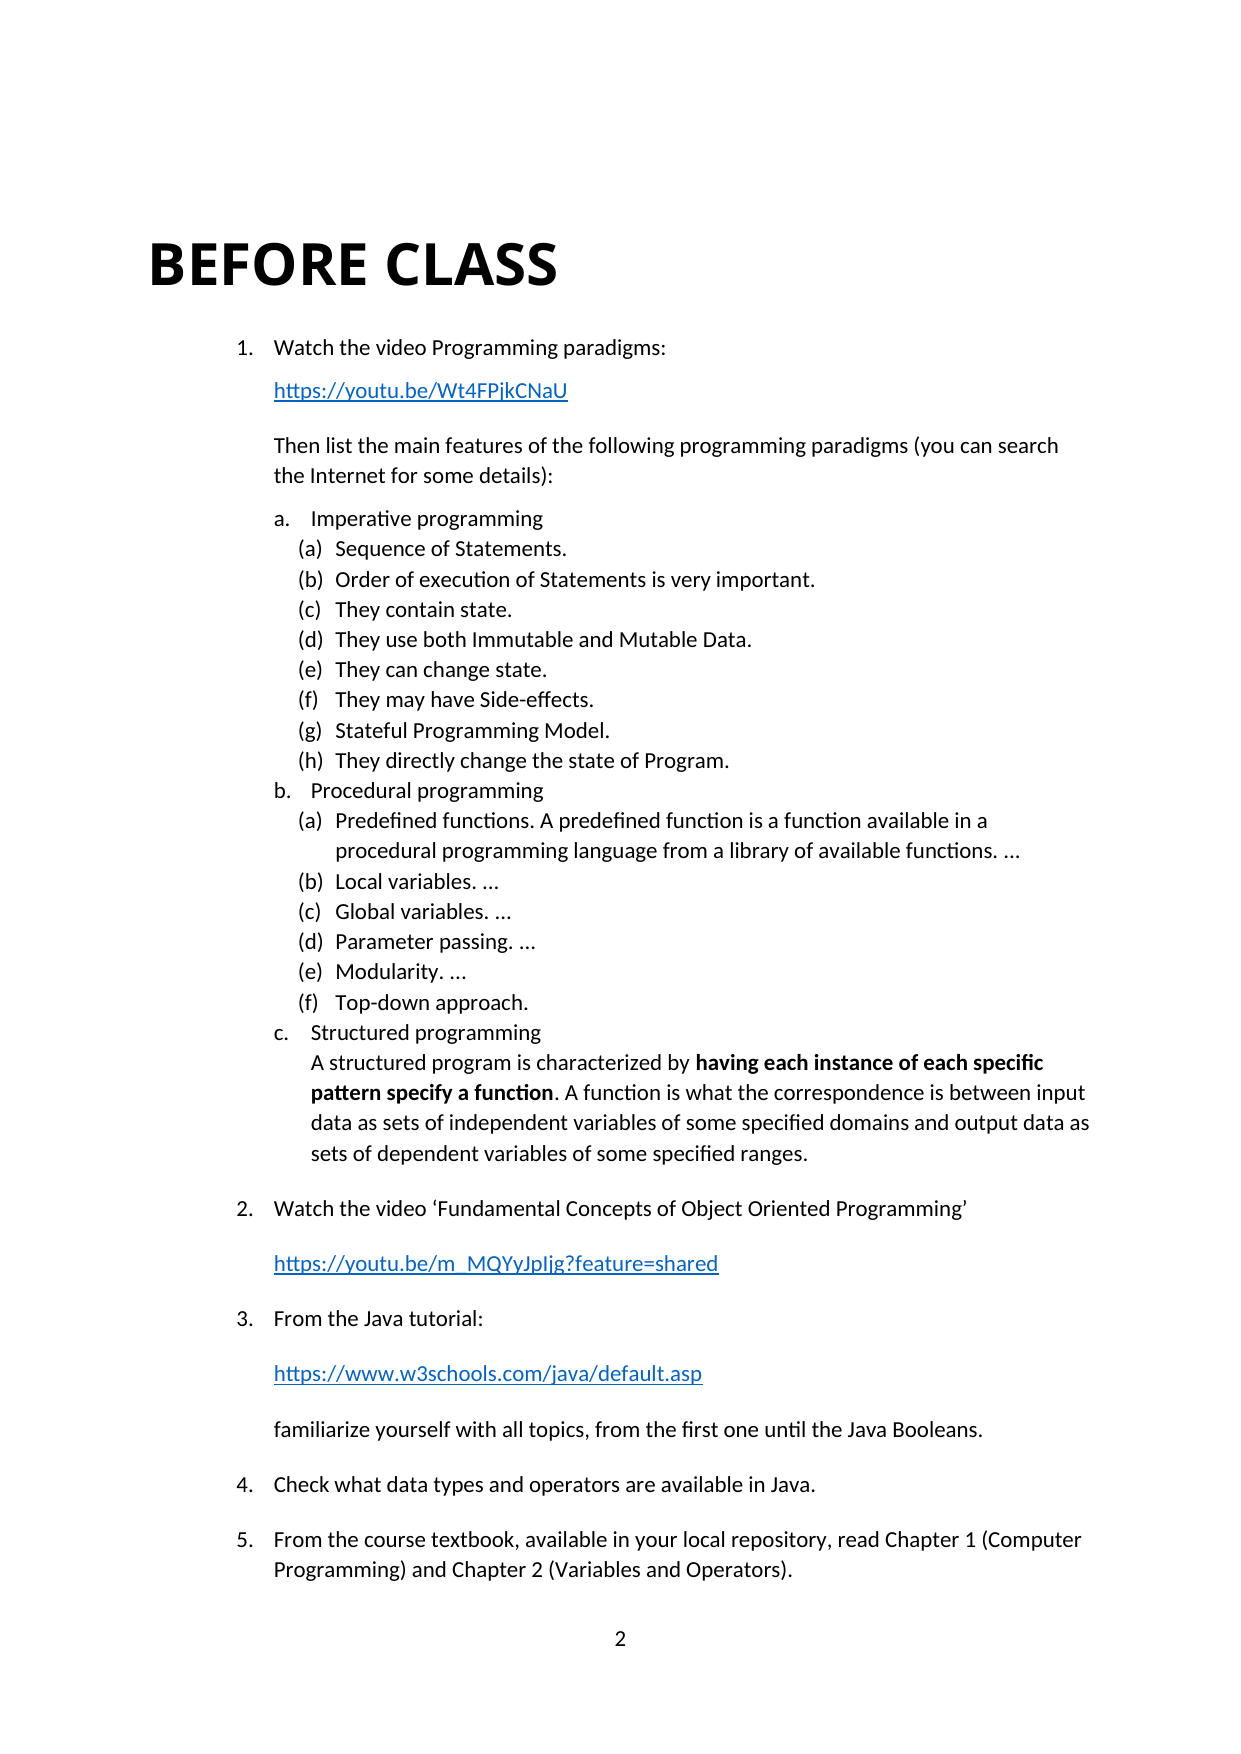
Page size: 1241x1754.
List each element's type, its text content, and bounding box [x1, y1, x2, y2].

text Procedural programming [273, 776, 1093, 804]
list familiarize yourself with all topics, from the first one until the Java Booleans. [273, 1415, 1093, 1443]
list They directly change the state of Program. [298, 746, 1093, 774]
list Order of execution of Statements is very important. [298, 565, 1093, 593]
list They use both Immutable and Mutable Data. [298, 625, 1093, 653]
list https://www.w3schools.com/java/default.asp [273, 1359, 1093, 1387]
list Local variables. ... [298, 867, 1093, 895]
list Predefined functions. A predefined function is a function available in a procedural programming language from a library of available functions. ... [298, 806, 1093, 864]
subtitle Before Class [148, 223, 1093, 302]
list Parameter passing. ... [298, 927, 1093, 955]
list Stateful Programming Model. [298, 716, 1093, 744]
list They can change state. [298, 655, 1093, 683]
text Structured programming [273, 1018, 1093, 1046]
list Top-down approach. [298, 988, 1093, 1016]
list Sequence of Statements. [298, 534, 1093, 562]
list https://youtu.be/m_MQYyJpIjg?feature=shared [273, 1249, 1093, 1277]
text From the Java tutorial: [236, 1304, 1093, 1332]
list They contain state. [298, 595, 1093, 623]
text Imperative programming [273, 504, 1093, 532]
list Global variables. ... [298, 897, 1093, 925]
text Watch the video ‘Fundamental Concepts of Object Oriented Programming’ [236, 1194, 1093, 1222]
list They may have Side-effects. [298, 686, 1093, 713]
text Check what data types and operators are available in Java. [236, 1470, 1093, 1498]
list Then list the main features of the following programming paradigms (you can search the Internet for some details): [273, 431, 1093, 489]
list A structured program is characterized by having each instance of each specific pattern specify a function. A function is what the correspondence is between input data as sets of independent variables of some specified domains and output data as sets of dependent variables of some specified ranges. [311, 1048, 1093, 1167]
list Modularity. ... [298, 957, 1093, 985]
list https://youtu.be/Wt4FPjkCNaU [273, 376, 1093, 404]
text From the course textbook, available in your local repository, read Chapter 1 (Computer Programming) and Chapter 2 (Variables and Operators). [236, 1525, 1093, 1583]
text Watch the video Programming paradigms: [236, 333, 1093, 361]
